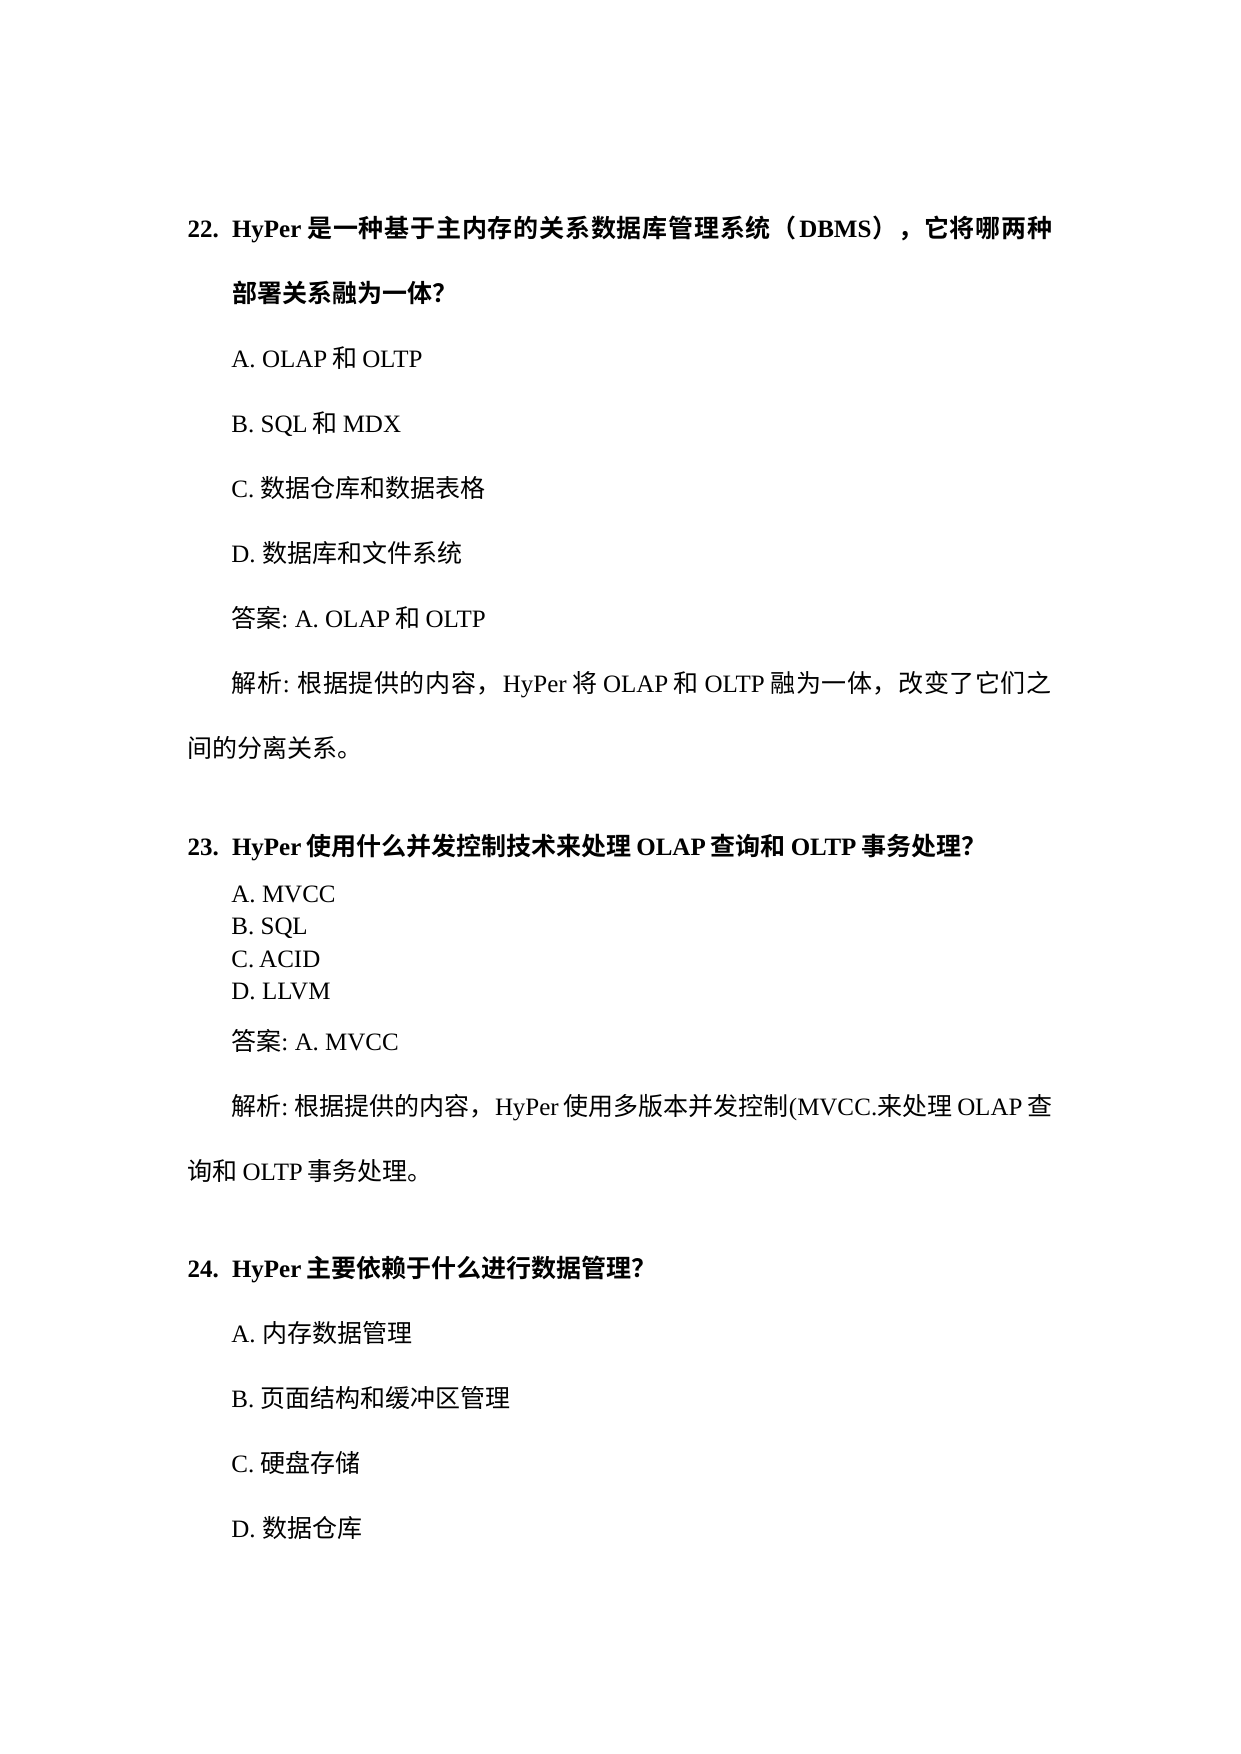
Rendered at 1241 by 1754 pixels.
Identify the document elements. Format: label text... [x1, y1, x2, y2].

text D. 数据库和文件系统 [187, 519, 1053, 584]
text D. LLVM [187, 974, 1053, 1007]
text A. MVCC [187, 877, 1053, 909]
text 解析: 根据提供的内容，HyPer将OLAP和OLTP融为一体，改变了它们之间的分离关系。 [187, 649, 1053, 779]
text C. 硬盘存储 [187, 1429, 1053, 1494]
text A. OLAP和OLTP [187, 324, 1053, 389]
text B. SQL和MDX [187, 389, 1053, 454]
text 解析: 根据提供的内容，HyPer使用多版本并发控制(MVCC.来处理OLAP查询和OLTP事务处理。 [187, 1072, 1053, 1202]
text B. 页面结构和缓冲区管理 [187, 1364, 1053, 1429]
text C. ACID [187, 942, 1053, 974]
text C. 数据仓库和数据表格 [187, 454, 1053, 519]
text B. SQL [187, 909, 1053, 942]
list HyPer主要依赖于什么进行数据管理？ [187, 1234, 1053, 1299]
text 答案: A. OLAP和OLTP [187, 584, 1053, 649]
text D. 数据仓库 [187, 1494, 1053, 1559]
text 答案: A. MVCC [187, 1007, 1053, 1072]
text A. 内存数据管理 [187, 1299, 1053, 1364]
list HyPer是一种基于主内存的关系数据库管理系统（DBMS），它将哪两种部署关系融为一体？ [187, 194, 1053, 324]
list HyPer使用什么并发控制技术来处理OLAP查询和OLTP事务处理？ [187, 812, 1053, 877]
